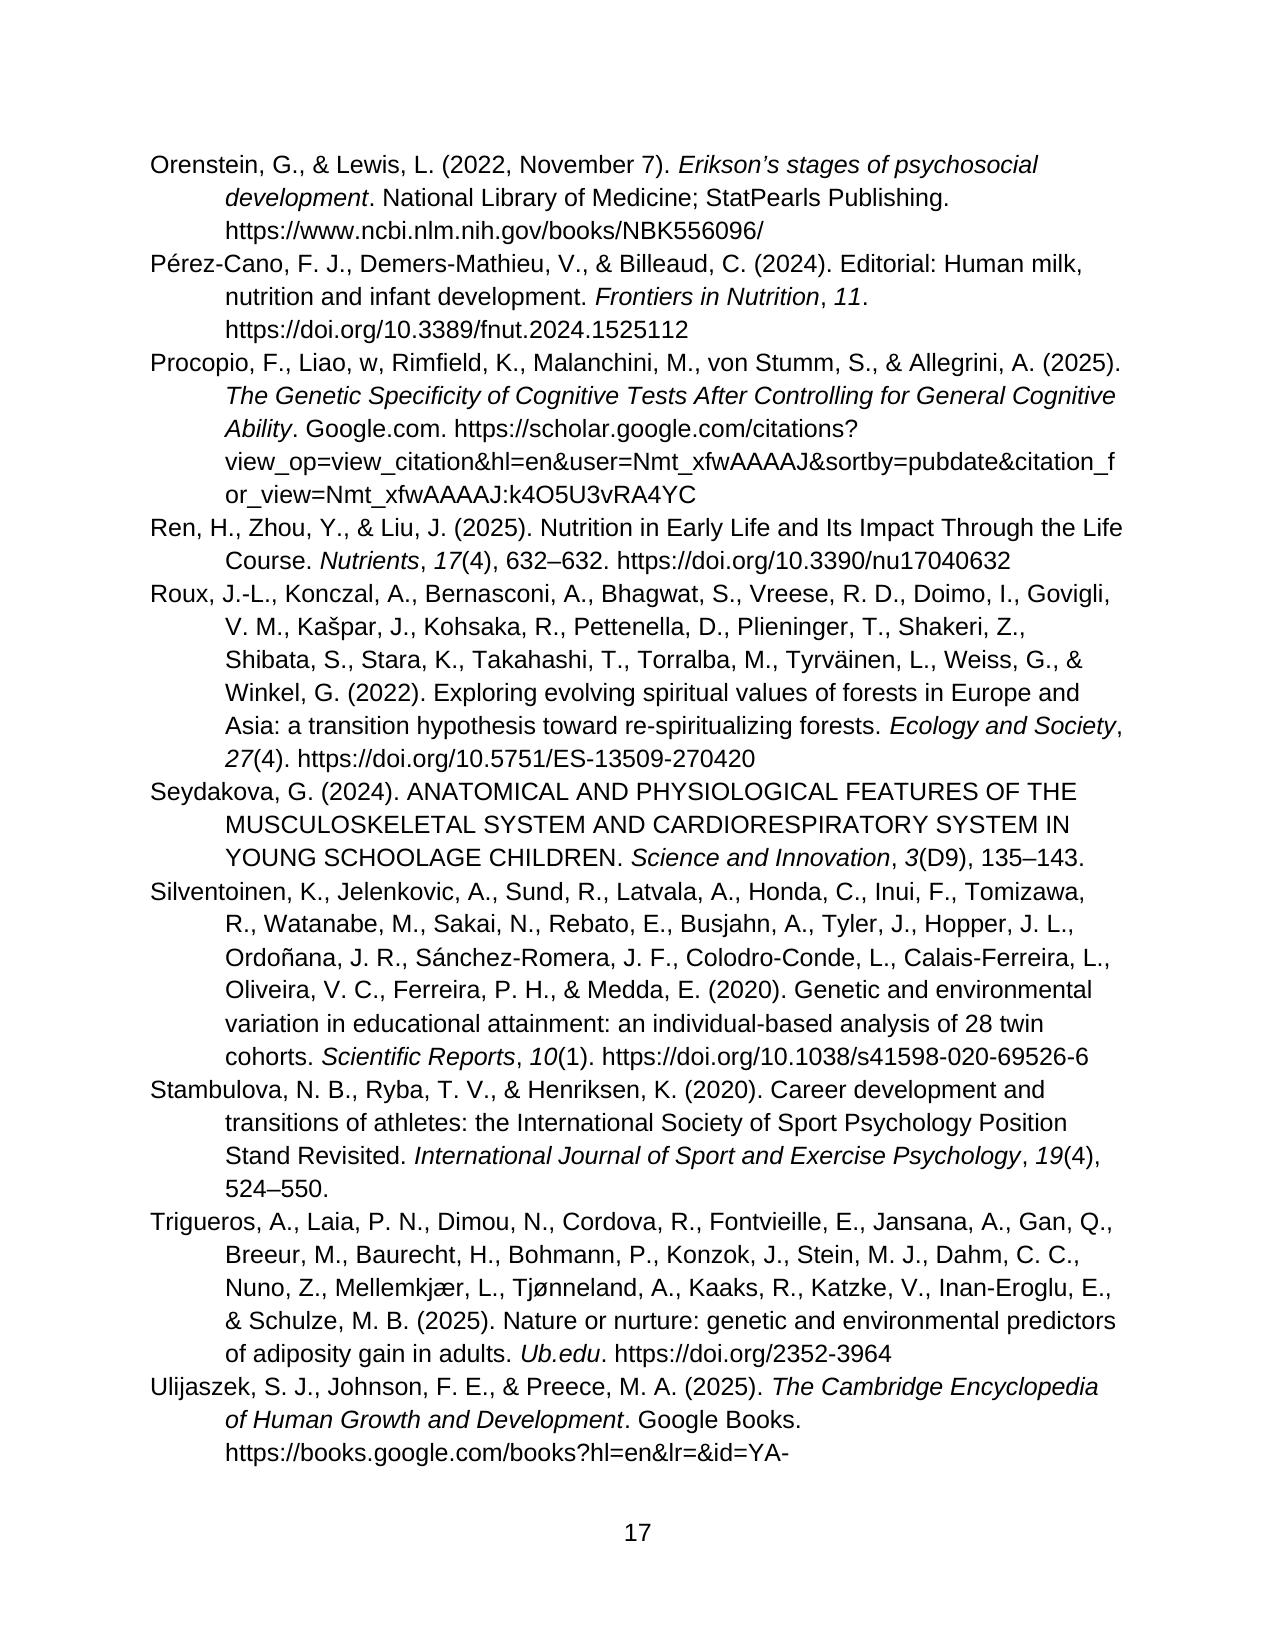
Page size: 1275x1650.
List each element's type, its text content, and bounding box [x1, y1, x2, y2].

text Procopio, F., Liao, w, Rimfield, K., Malanchini, M., von Stumm, S., & Allegrini, A. (2025). [150, 348, 1125, 509]
text Roux, J.-L., Konczal, A., Bernasconi, A., Bhagwat, S., Vreese, R. D., Doimo, I., Govigli, V. M., Kašpar, J., Kohsaka, R., Pettenella, D., Plieninger, T., Shakeri, Z., Shibata, S., Stara, K., Takahashi, T., Torralba, M., Tyrväinen, L., Weiss, G., & Winkel, G. (2022). Exploring evolving spiritual values of forests in Europe and Asia: a transition hypothesis toward re-spiritualizing forests. Ecology and Society, 27(4). https://doi.org/10.5751/ES-13509-270420 [150, 579, 1125, 773]
text Stambulova, N. B., Ryba, T. V., & Henriksen, K. (2020). Career development and transitions of athletes: the International Society of Sport Psychology Position Stand Revisited. International Journal of Sport and Exercise Psychology, 19(4), 524–550. [150, 1074, 1125, 1202]
text Orenstein, G., & Lewis, L. (2022, November 7). Erikson’s stages of psychosocial development. National Library of Medicine; StatPearls Publishing. https://www.ncbi.nlm.nih.gov/books/NBK556096/ [150, 150, 1125, 245]
text Ren, H., Zhou, Y., & Liu, J. (2025). Nutrition in Early Life and Its Impact Through the Life Course. Nutrients, 17(4), 632–632. https://doi.org/10.3390/nu17040632 [150, 513, 1125, 575]
text Seydakova, G. (2024). ANATOMICAL AND PHYSIOLOGICAL FEATURES OF THE MUSCULOSKELETAL SYSTEM AND CARDIORESPIRATORY SYSTEM IN YOUNG SCHOOLAGE CHILDREN. Science and Innovation, 3(D9), 135–143. [150, 777, 1125, 872]
text Silventoinen, K., Jelenkovic, A., Sund, R., Latvala, A., Honda, C., Inui, F., Tomizawa, R., Watanabe, M., Sakai, N., Rebato, E., Busjahn, A., Tyler, J., Hopper, J. L., Ordoñana, J. R., Sánchez-Romera, J. F., Colodro-Conde, L., Calais-Ferreira, L., Oliveira, V. C., Ferreira, P. H., & Medda, E. (2020). Genetic and environmental variation in educational attainment: an individual-based analysis of 28 twin cohorts. Scientific Reports, 10(1). https://doi.org/10.1038/s41598-020-69526-6 [150, 876, 1125, 1070]
text Pérez-Cano, F. J., Demers-Mathieu, V., & Billeaud, C. (2024). Editorial: Human milk, nutrition and infant development. Frontiers in Nutrition, 11. https://doi.org/10.3389/fnut.2024.1525112 [150, 249, 1125, 344]
text Trigueros, A., Laia, P. N., Dimou, N., Cordova, R., Fontvieille, E., Jansana, A., Gan, Q., Breeur, M., Baurecht, H., Bohmann, P., Konzok, J., Stein, M. J., Dahm, C. C., Nuno, Z., Mellemkjær, L., Tjønneland, A., Kaaks, R., Katzke, V., Inan-Eroglu, E., & Schulze, M. B. (2025). Nature or nurture: genetic and environmental predictors of adiposity gain in adults. Ub.edu. https://doi.org/2352-3964 [150, 1207, 1125, 1367]
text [150, 1372, 1125, 1467]
